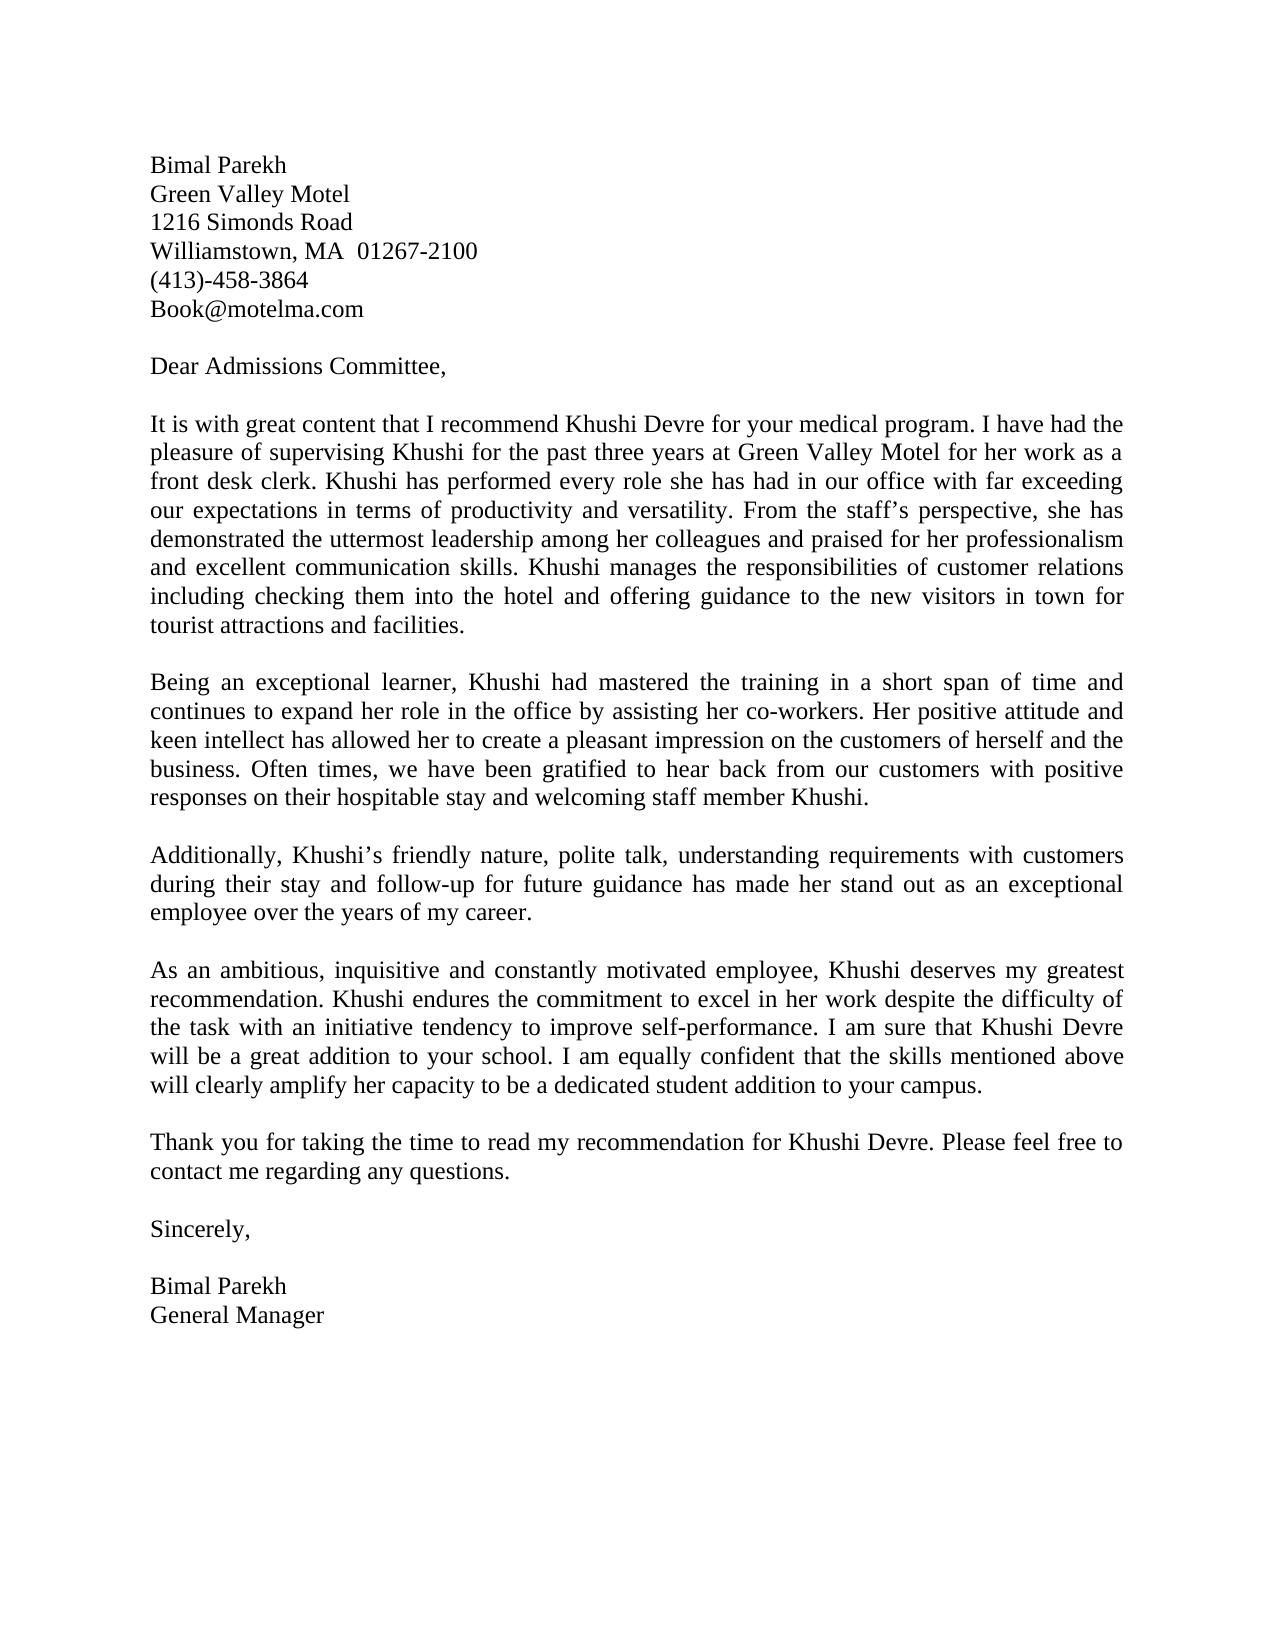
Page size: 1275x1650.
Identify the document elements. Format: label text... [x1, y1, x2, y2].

text General Manager [150, 1300, 1125, 1329]
text Being an exceptional learner, Khushi had mastered the training in a short span of time and continues to expand her role in the office by assisting her co-workers. Her positive attitude and keen intellect has allowed her to create a pleasant impression on the customers of herself and the business. Often times, we have been gratified to hear back from our customers with positive responses on their hospitable stay and welcoming staff member Khushi. [150, 667, 1125, 811]
text Book@motelma.com [150, 294, 1125, 322]
text 1216 Simonds Road [150, 207, 1125, 236]
text Williamstown, MA 01267-2100 [150, 236, 1125, 265]
text As an ambitious, inquisitive and constantly motivated employee, Khushi deserves my greatest recommendation. Khushi endures the commitment to excel in her work despite the difficulty of the task with an initiative tendency to improve self-performance. I am sure that Khushi Devre will be a great addition to your school. I am equally confident that the skills mentioned above will clearly amplify her capacity to be a dedicated student addition to your campus. [150, 955, 1125, 1099]
text Bimal Parekh [150, 1271, 1125, 1300]
text (413)-458-3864 [150, 265, 1125, 294]
text Thank you for taking the time to read my recommendation for Khushi Devre. Please feel free to contact me regarding any questions. [150, 1127, 1125, 1185]
text It is with great content that I recommend Khushi Devre for your medical program. I have had the pleasure of supervising Khushi for the past three years at Green Valley Motel for her work as a front desk clerk. Khushi has performed every role she has had in our office with far exceeding our expectations in terms of productivity and versatility. From the staff’s perspective, she has demonstrated the uttermost leadership among her colleagues and praised for her professionalism and excellent communication skills. Khushi manages the responsibilities of customer relations including checking them into the hotel and offering guidance to the new visitors in town for tourist attractions and facilities. [150, 409, 1125, 639]
text Additionally, Khushi’s friendly nature, polite talk, understanding requirements with customers during their stay and follow-up for future guidance has made her stand out as an exceptional employee over the years of my career. [150, 840, 1125, 926]
text Sincerely, [150, 1214, 1125, 1242]
text Dear Admissions Committee, [150, 351, 1125, 380]
text Green Valley Motel [150, 179, 1125, 207]
text Bimal Parekh [150, 150, 1125, 179]
